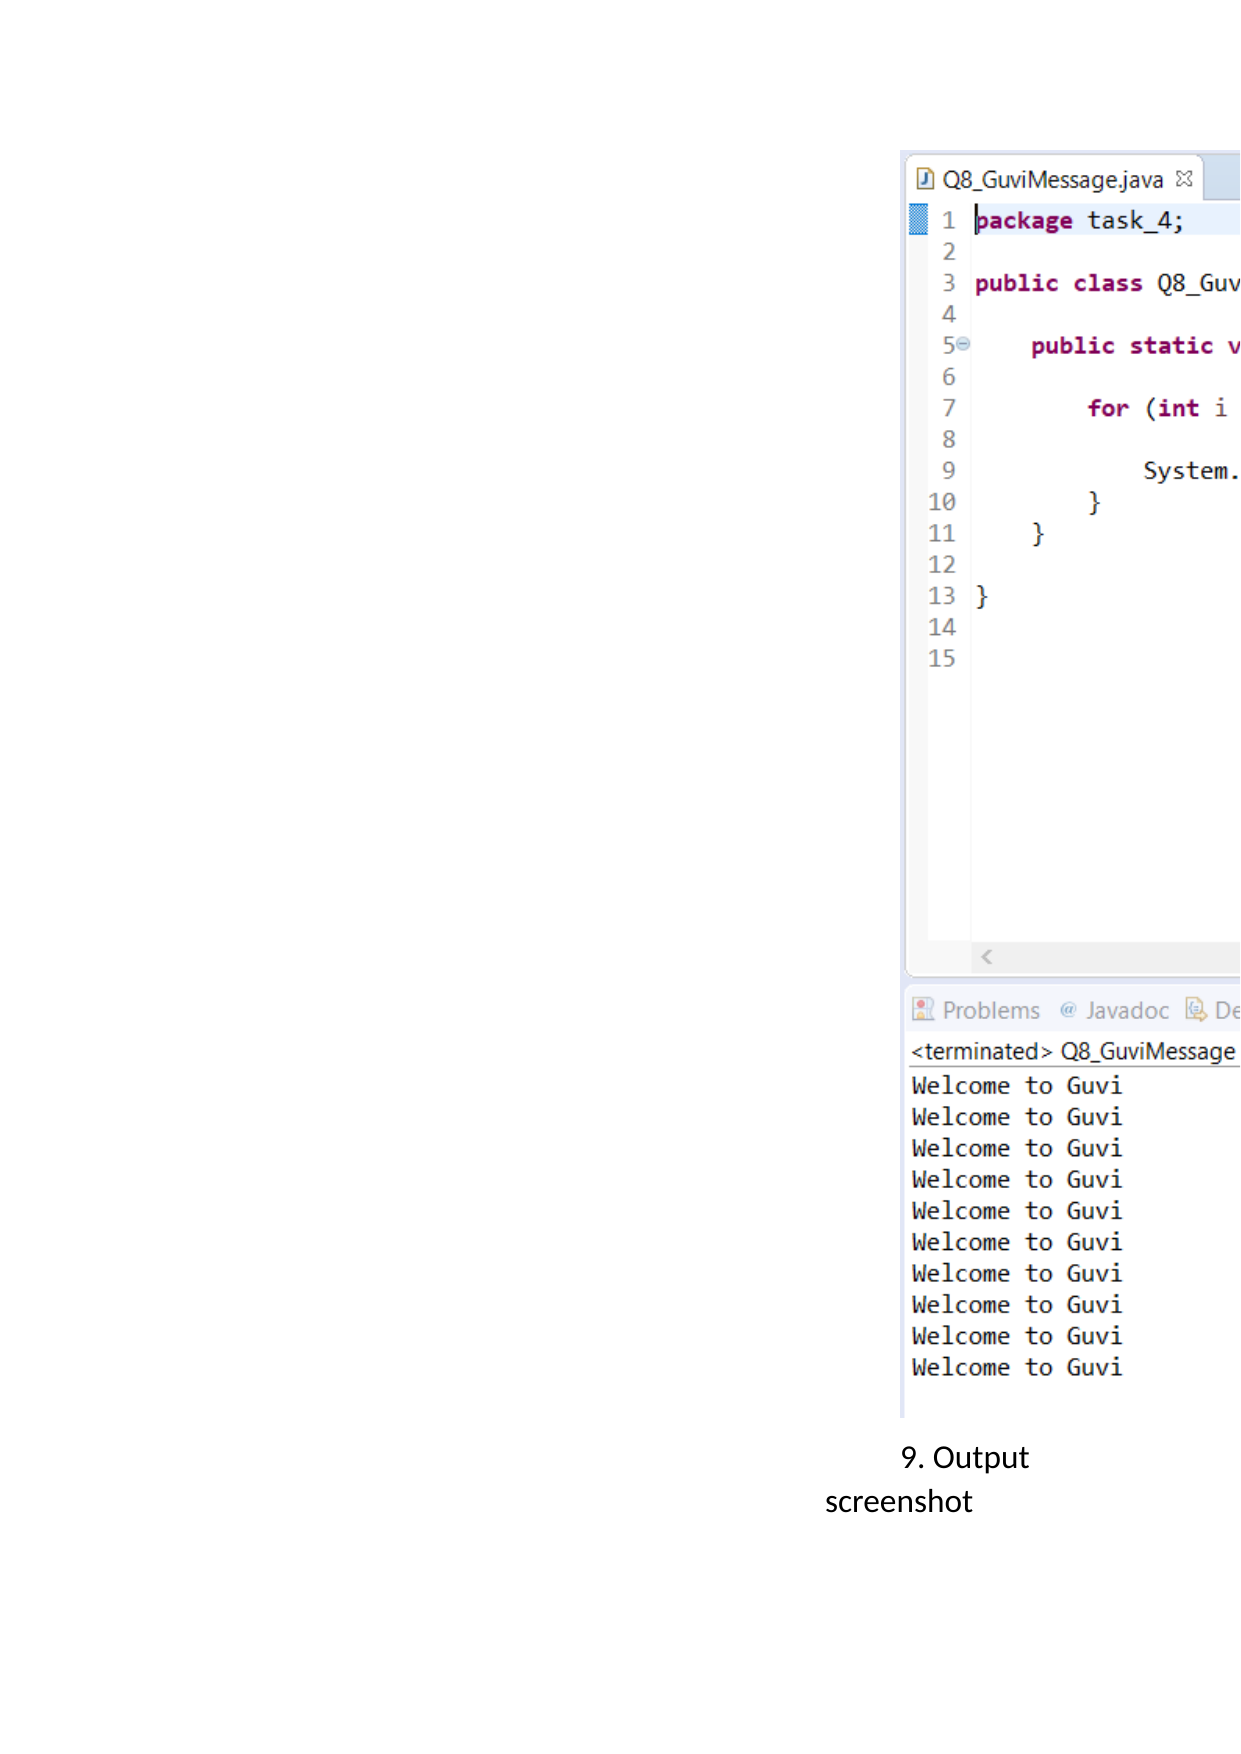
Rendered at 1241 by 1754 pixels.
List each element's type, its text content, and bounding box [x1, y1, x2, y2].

text 9. Output screenshot [825, 1436, 1090, 1521]
picture [900, 150, 1241, 1418]
